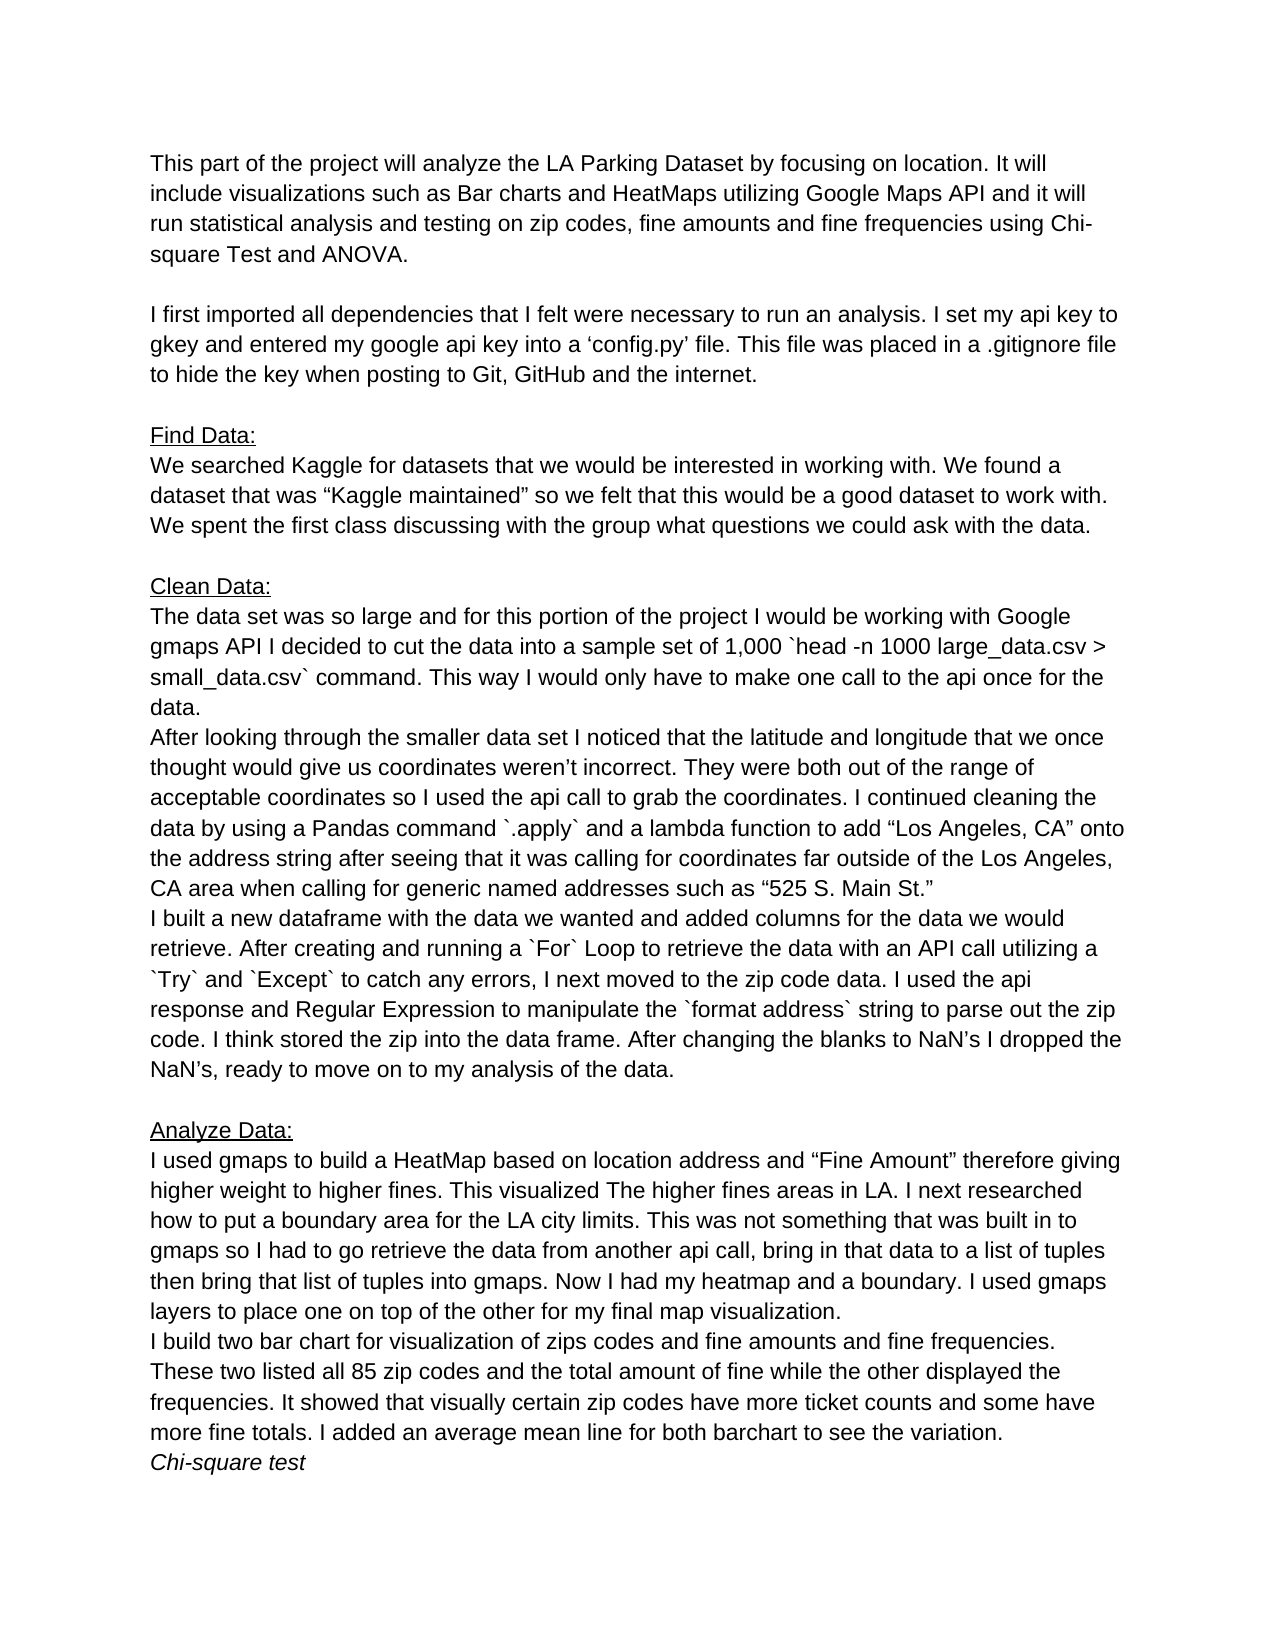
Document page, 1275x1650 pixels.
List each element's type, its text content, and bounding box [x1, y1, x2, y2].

text Clean Data: [150, 573, 1125, 599]
text I build two bar chart for visualization of zips codes and fine amounts and fine frequencies. These two listed all 85 zip codes and the total amount of fine while the other displayed the frequencies. It showed that visually certain zip codes have more ticket counts and some have more fine totals. I added an average mean line for both barchart to see the variation. [150, 1328, 1125, 1445]
text I built a new dataframe with the data we wanted and added columns for the data we would retrieve. After creating and running a `For` Loop to retrieve the data with an API call utilizing a `Try` and `Except` to catch any errors, I next moved to the zip code data. I used the api response and Regular Expression to manipulate the `format address` string to parse out the zip code. I think stored the zip into the data frame. After changing the blanks to NaN’s I dropped the NaN’s, ready to move on to my analysis of the data. [150, 905, 1125, 1083]
text We searched Kaggle for datasets that we would be interested in working with. We found a dataset that was “Kaggle maintained” so we felt that this would be a good dataset to work with. We spent the first class discussing with the group what questions we could ask with the data. [150, 452, 1125, 539]
text This part of the project will analyze the LA Parking Dataset by focusing on location. It will include visualizations such as Bar charts and HeatMaps utilizing Google Maps API and it will run statistical analysis and testing on zip codes, fine amounts and fine frequencies using Chi-square Test and ANOVA. [150, 150, 1125, 267]
text I used gmaps to build a HeatMap based on location address and “Fine Amount” therefore giving higher weight to higher fines. This visualized The higher fines areas in LA. I next researched how to put a boundary area for the LA city limits. This was not something that was built in to gmaps so I had to go retrieve the data from another api call, bring in that data to a list of tuples then bring that list of tuples into gmaps. Now I had my heatmap and a boundary. I used gmaps layers to place one on top of the other for my final map visualization. [150, 1147, 1125, 1324]
text The data set was so large and for this portion of the project I would be working with Google gmaps API I decided to cut the data into a sample set of 1,000 `head -n 1000 large_data.csv > small_data.csv` command. This way I would only have to make one call to the api once for the data. [150, 603, 1125, 720]
text Find Data: [150, 422, 1125, 448]
text Analyze Data: [150, 1117, 1125, 1143]
text Chi-square test [150, 1449, 1125, 1475]
text After looking through the smaller data set I noticed that the latitude and longitude that we once thought would give us coordinates weren’t incorrect. They were both out of the range of acceptable coordinates so I used the api call to grab the coordinates. I continued cleaning the data by using a Pandas command `.apply` and a lambda function to add “Los Angeles, CA” onto the address string after seeing that it was calling for coordinates far outside of the Los Angeles, CA area when calling for generic named addresses such as “525 S. Main St.” [150, 724, 1125, 901]
text I first imported all dependencies that I felt were necessary to run an analysis. I set my api key to gkey and entered my google api key into a ‘config.py’ file. This file was placed in a .gitignore file to hide the key when posting to Git, GitHub and the internet. [150, 301, 1125, 388]
